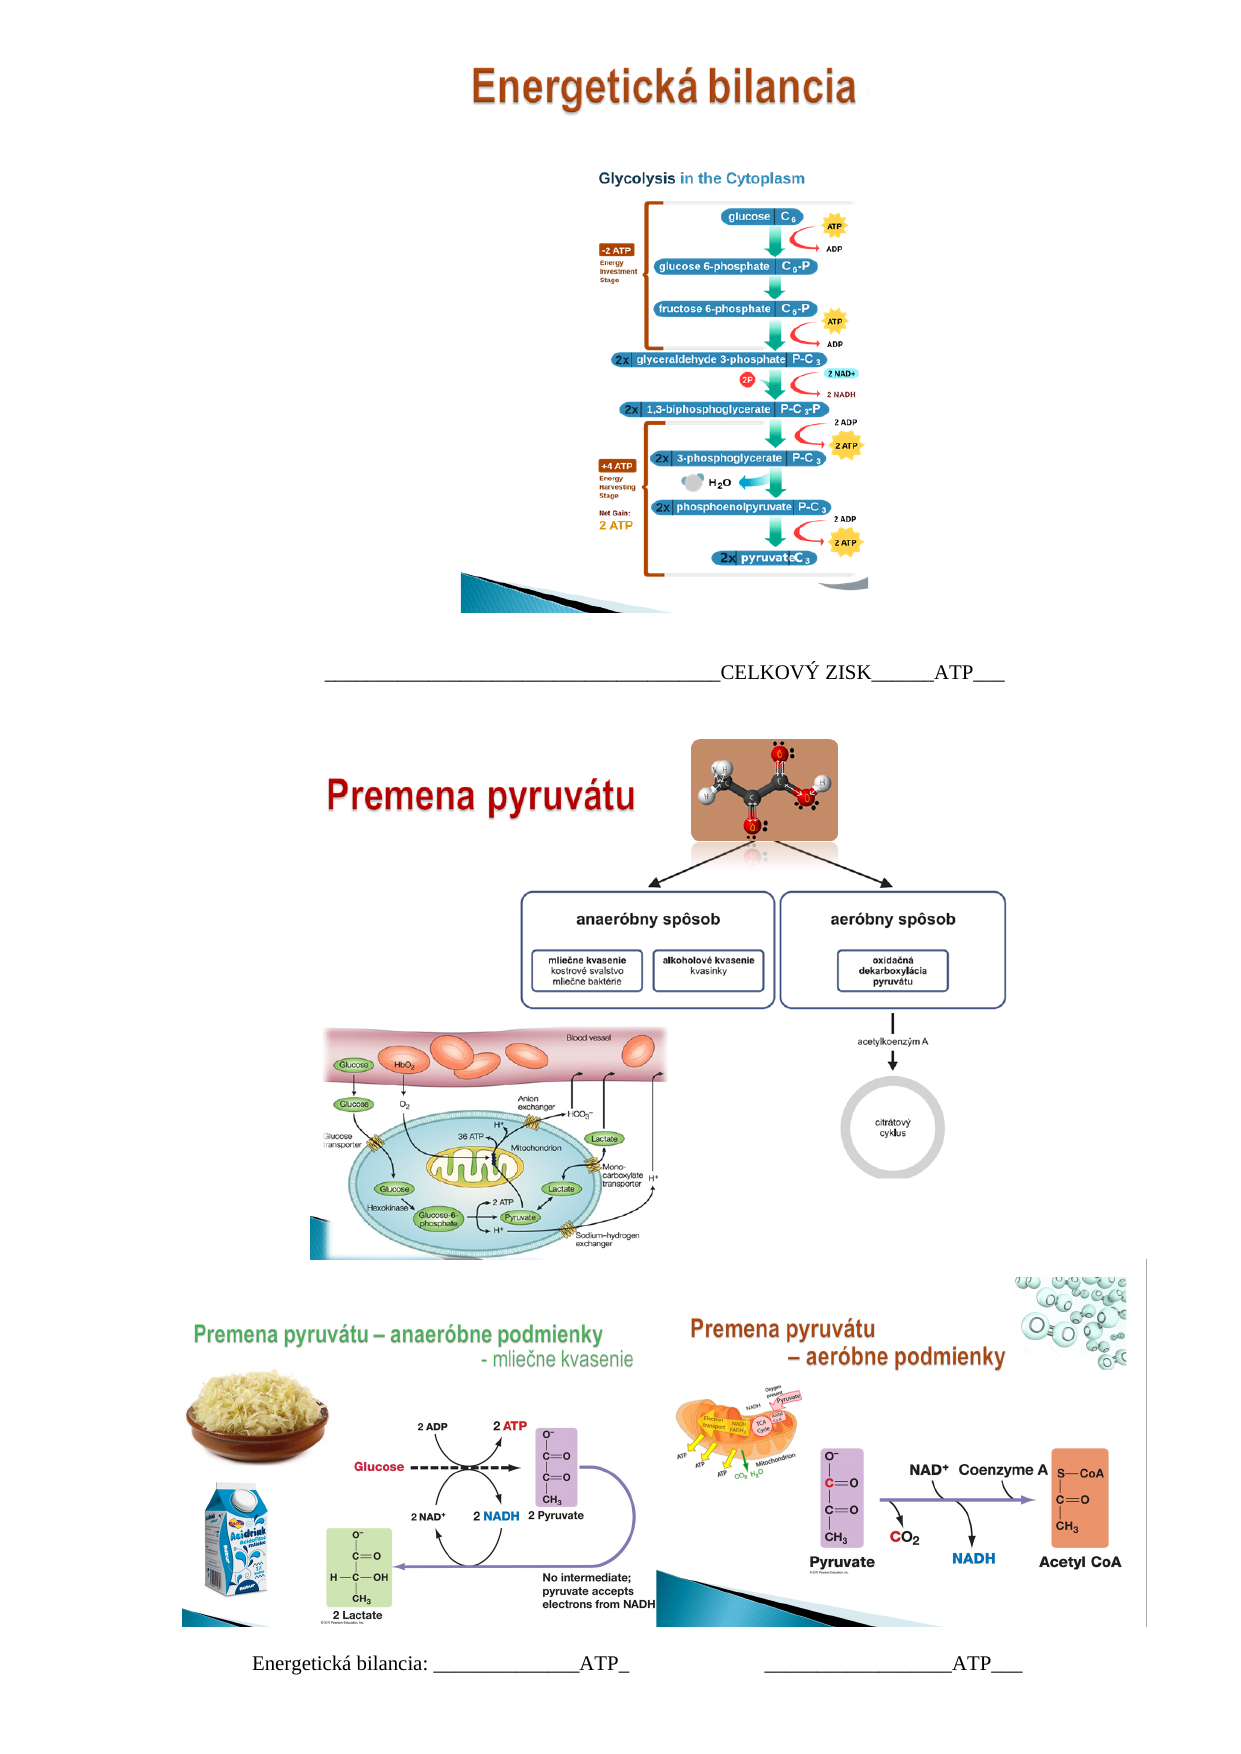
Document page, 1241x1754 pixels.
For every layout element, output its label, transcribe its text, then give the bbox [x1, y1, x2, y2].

picture [182, 732, 1147, 1627]
text Energetická bilancia: ______________ATP_ __________________ATP___ [148, 1651, 1181, 1675]
text ______________________________________CELKOVÝ ZISK______ATP___ [148, 660, 1181, 684]
picture [460, 44, 869, 613]
